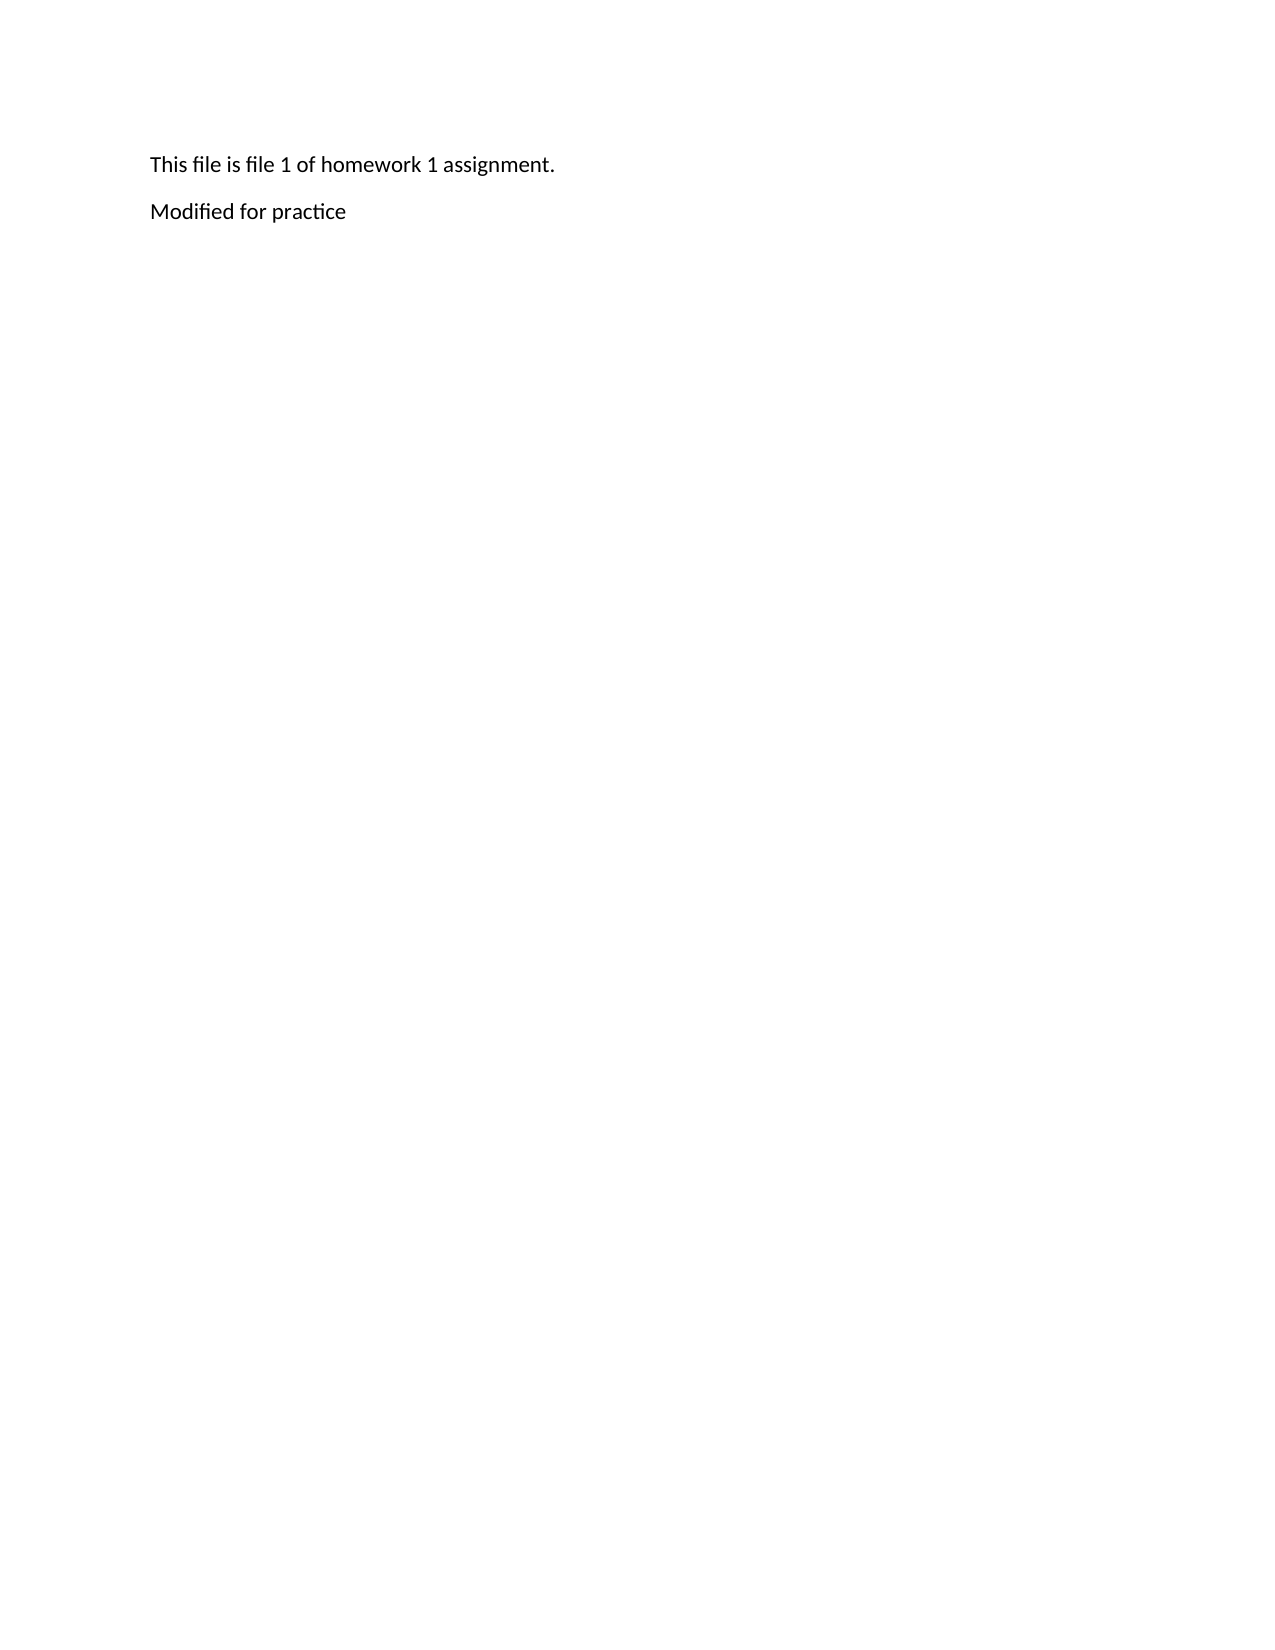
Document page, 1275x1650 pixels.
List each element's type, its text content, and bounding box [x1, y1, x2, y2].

text Modified for practice [150, 197, 1125, 225]
text This file is file 1 of homework 1 assignment. [150, 150, 1125, 178]
